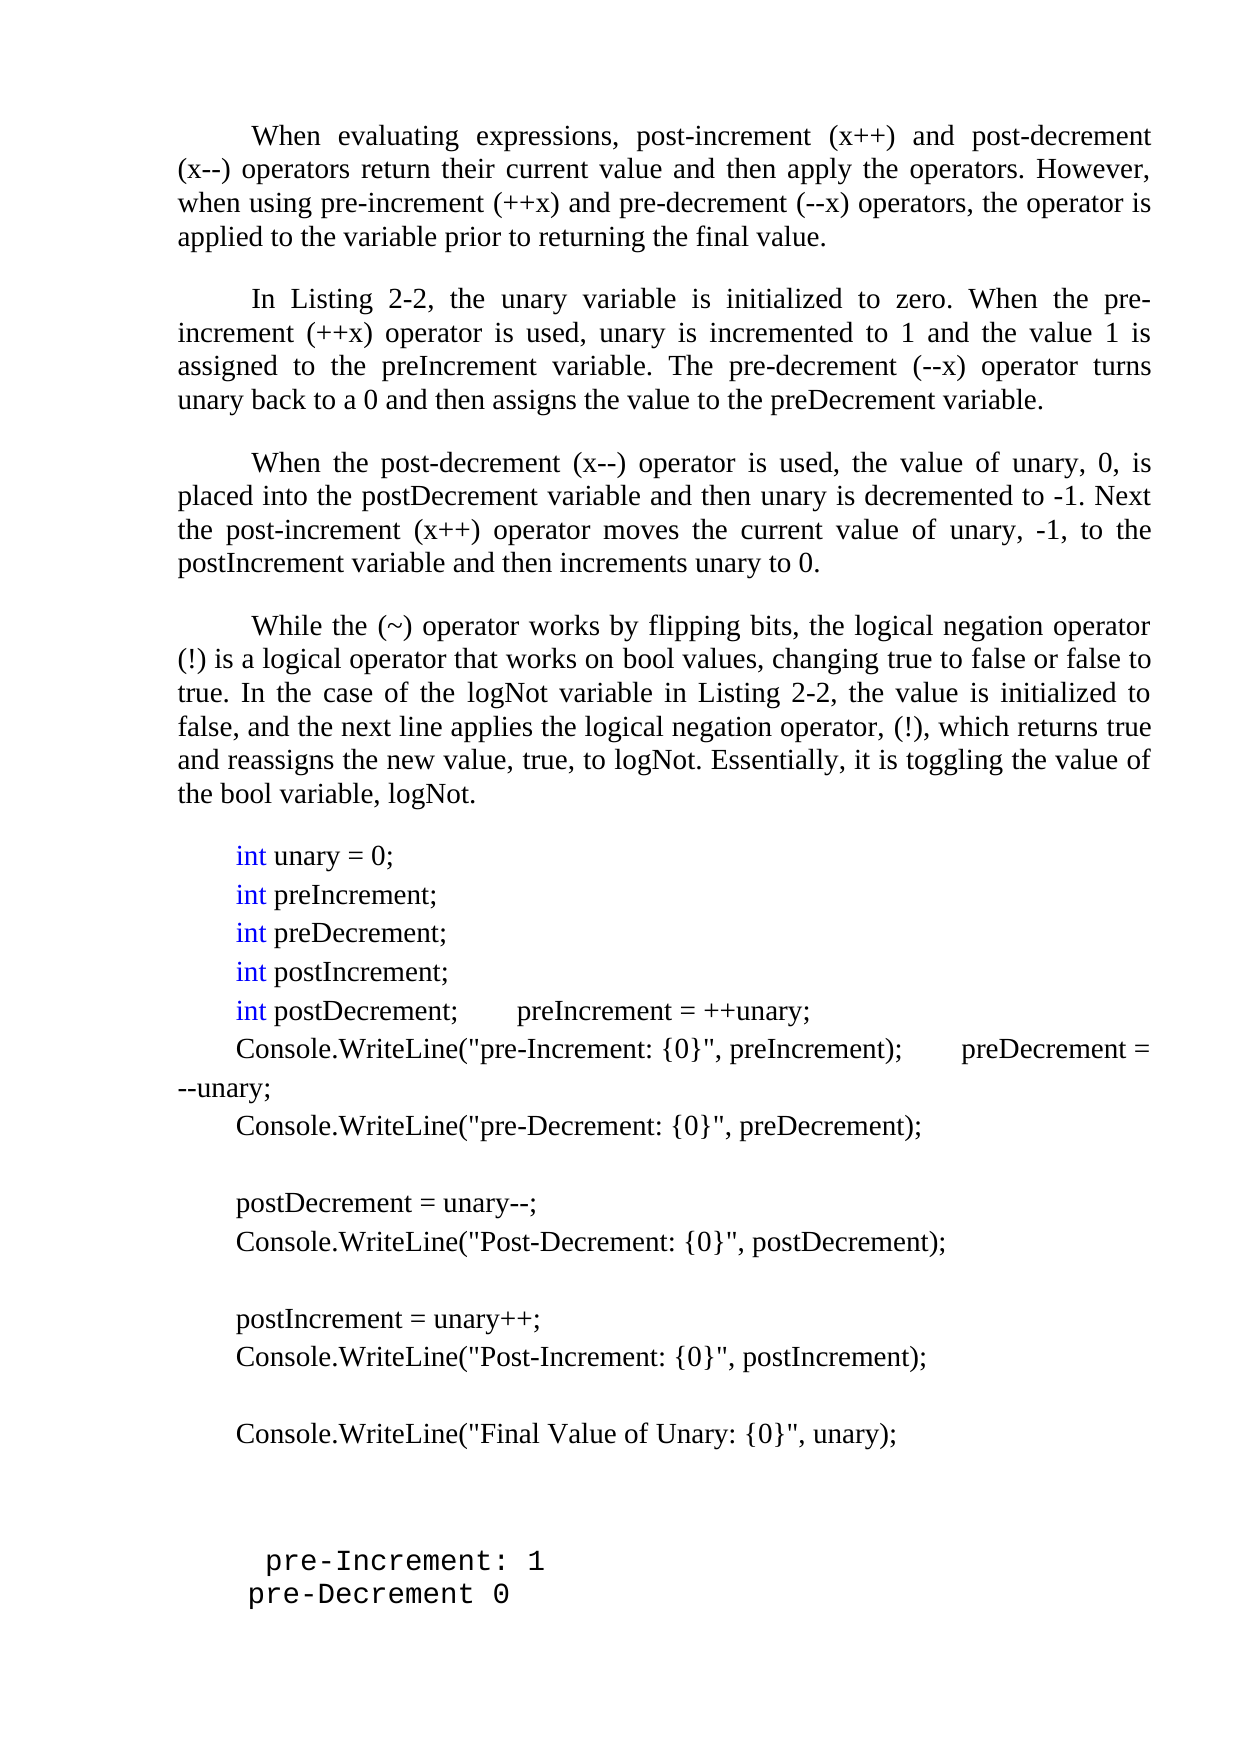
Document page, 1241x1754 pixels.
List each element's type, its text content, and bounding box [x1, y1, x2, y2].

text When evaluating expressions, post-increment (x++) and post-decrement (x--) operators return their current value and then apply the operators. However, when using pre-increment (++x) and pre-decrement (--x) operators, the operator is applied to the variable prior to returning the final value. [177, 118, 1152, 252]
text When the post-decrement (x--) operator is used, the value of unary, 0, is placed into the postDecrement variable and then unary is decremented to -1. Next the post-increment (x++) operator moves the current value of unary, -1, to the postIncrement variable and then increments unary to 0. [177, 445, 1152, 579]
text int unary = 0; int preIncrement; int preDecrement; int postIncrement; int postDecrement; preIncrement = ++unary; Console.WriteLine("pre-Increment: {0}", preIncrement); preDecrement = --unary; Console.WriteLine("pre-Decrement: {0}", preDecrement); postDecrement = unary--; Console.WriteLine("Post-Decrement: {0}", postDecrement); postIncrement = unary++; Console.WriteLine("Post-Increment: {0}", postIncrement); Console.WriteLine("Final Value of Unary: {0}", unary); [177, 838, 1152, 1521]
text In Listing 2-2, the unary variable is initialized to zero. When the pre-increment (++x) operator is used, unary is incremented to 1 and the value 1 is assigned to the preIncrement variable. The pre-decrement (--x) operator turns unary back to a 0 and then assigns the value to the preDecrement variable. [177, 281, 1152, 416]
text While the (~) operator works by flipping bits, the logical negation operator (!) is a logical operator that works on bool values, changing true to false or false to true. In the case of the logNot variable in Listing 2-2, the value is initialized to false, and the next line applies the logical negation operator, (!), which returns true and reassigns the new value, true, to logNot. Essentially, it is toggling the value of the bool variable, logNot. [177, 608, 1152, 809]
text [177, 1546, 1152, 1612]
